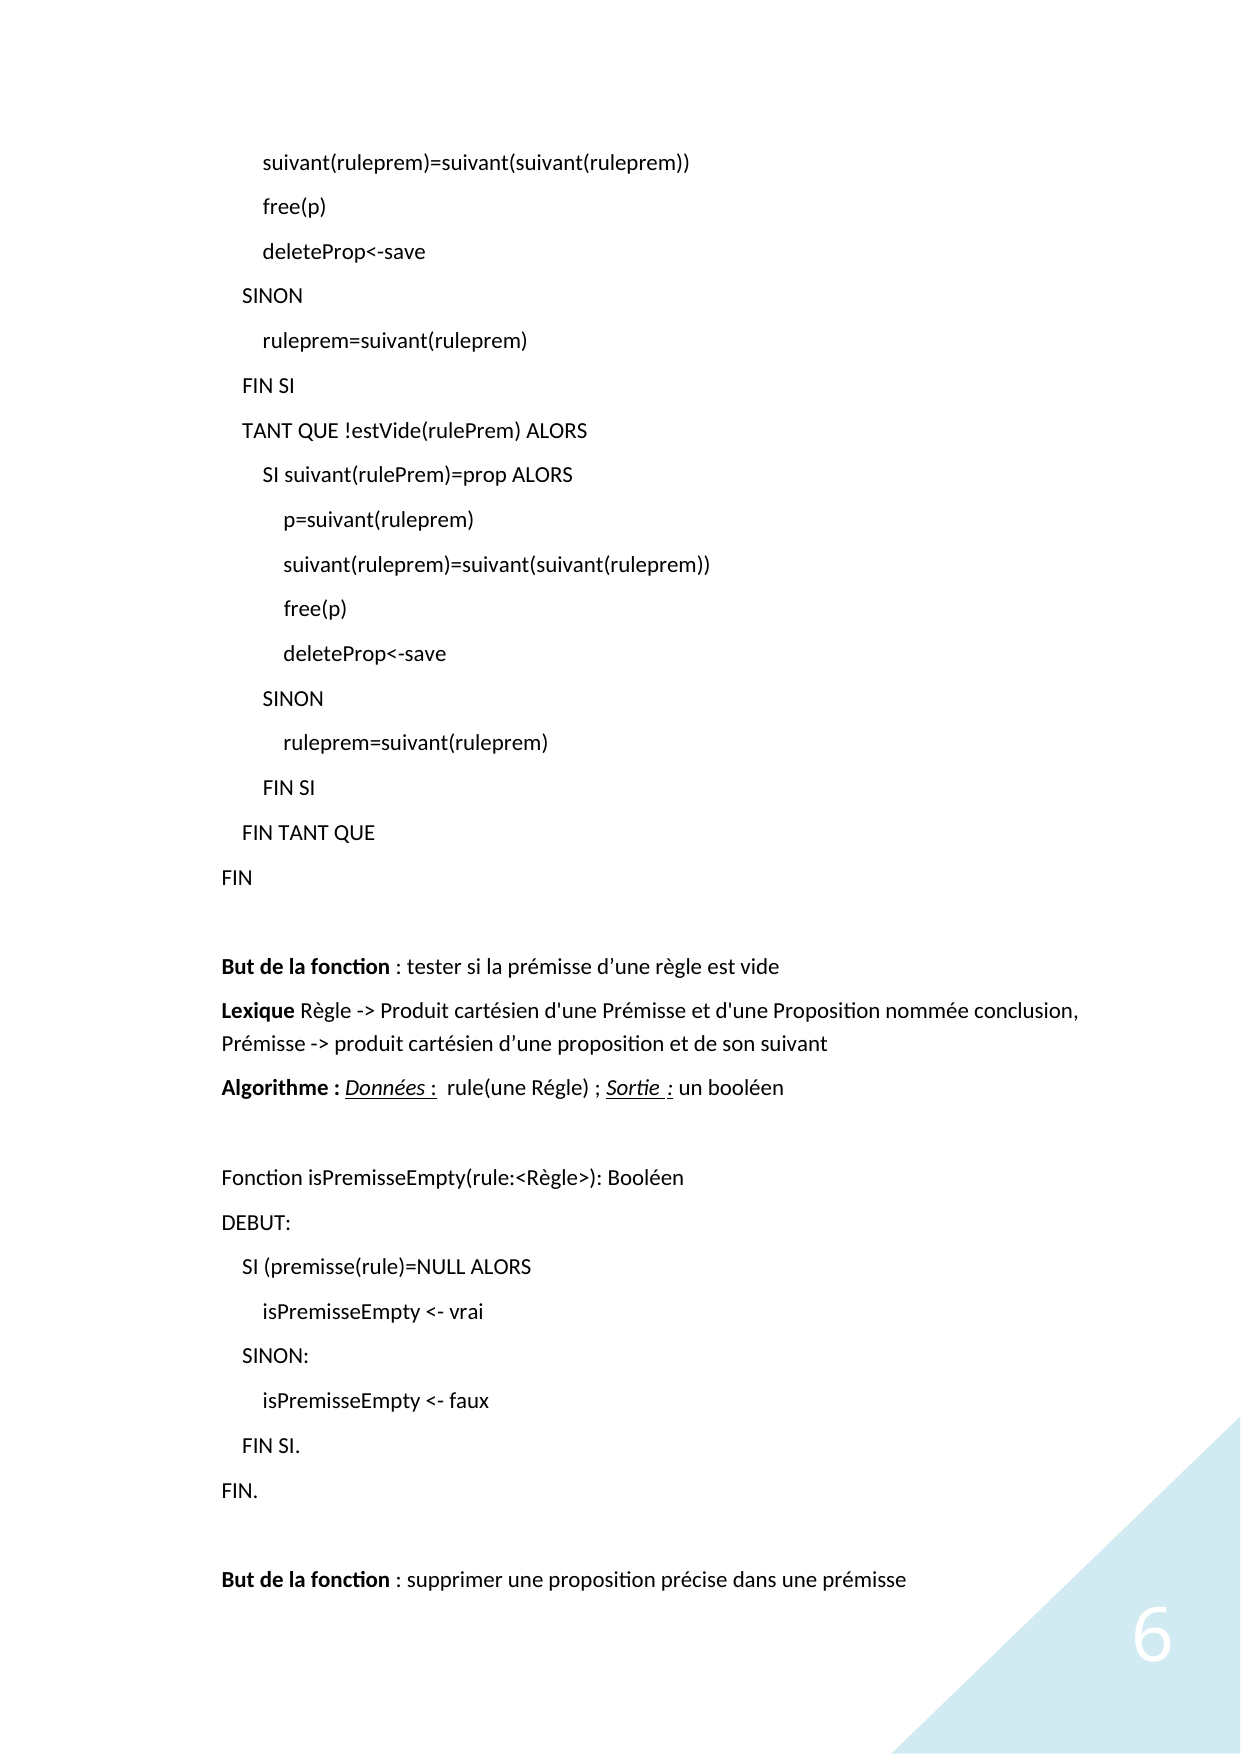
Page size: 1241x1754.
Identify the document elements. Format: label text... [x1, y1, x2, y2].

text SI (premisse(rule)=NULL ALORS [148, 1252, 1093, 1280]
text DEBUT: [148, 1208, 1093, 1236]
text SINON: [148, 1342, 1093, 1370]
text FIN TANT QUE [148, 818, 1093, 846]
text free(p) [148, 192, 1093, 220]
text deleteProp<-save [148, 639, 1093, 667]
text But de la fonction : tester si la prémisse d’une règle est vide [148, 952, 1093, 980]
text isPremisseEmpty <- vrai [148, 1297, 1093, 1325]
text ruleprem=suivant(ruleprem) [148, 326, 1093, 354]
text Algorithme : Données : rule(une Régle) ; Sortie : un booléen [221, 1073, 1093, 1102]
text FIN [148, 863, 1093, 891]
text suivant(ruleprem)=suivant(suivant(ruleprem)) [148, 148, 1093, 176]
text Lexique Règle -> Produit cartésien d'une Prémisse et d'une Proposition nommée conclusion, Prémisse -> produit cartésien d’une proposition et de son suivant [221, 997, 1093, 1057]
text free(p) [148, 594, 1093, 622]
text isPremisseEmpty <- faux [148, 1386, 1093, 1414]
text Fonction isPremisseEmpty(rule:<Règle>): Booléen [148, 1163, 1093, 1191]
text SINON [148, 282, 1093, 310]
text p=suivant(ruleprem) [148, 505, 1093, 533]
text TANT QUE !estVide(rulePrem) ALORS [148, 416, 1093, 444]
text SI suivant(rulePrem)=prop ALORS [148, 460, 1093, 488]
text But de la fonction : supprimer une proposition précise dans une prémisse [148, 1565, 1093, 1593]
text FIN SI [148, 773, 1093, 801]
text deleteProp<-save [148, 237, 1093, 265]
text ruleprem=suivant(ruleprem) [148, 728, 1093, 757]
text suivant(ruleprem)=suivant(suivant(ruleprem)) [148, 550, 1093, 578]
text FIN SI [148, 371, 1093, 399]
text SINON [148, 684, 1093, 712]
text FIN. [148, 1476, 1093, 1504]
text FIN SI. [148, 1431, 1093, 1459]
